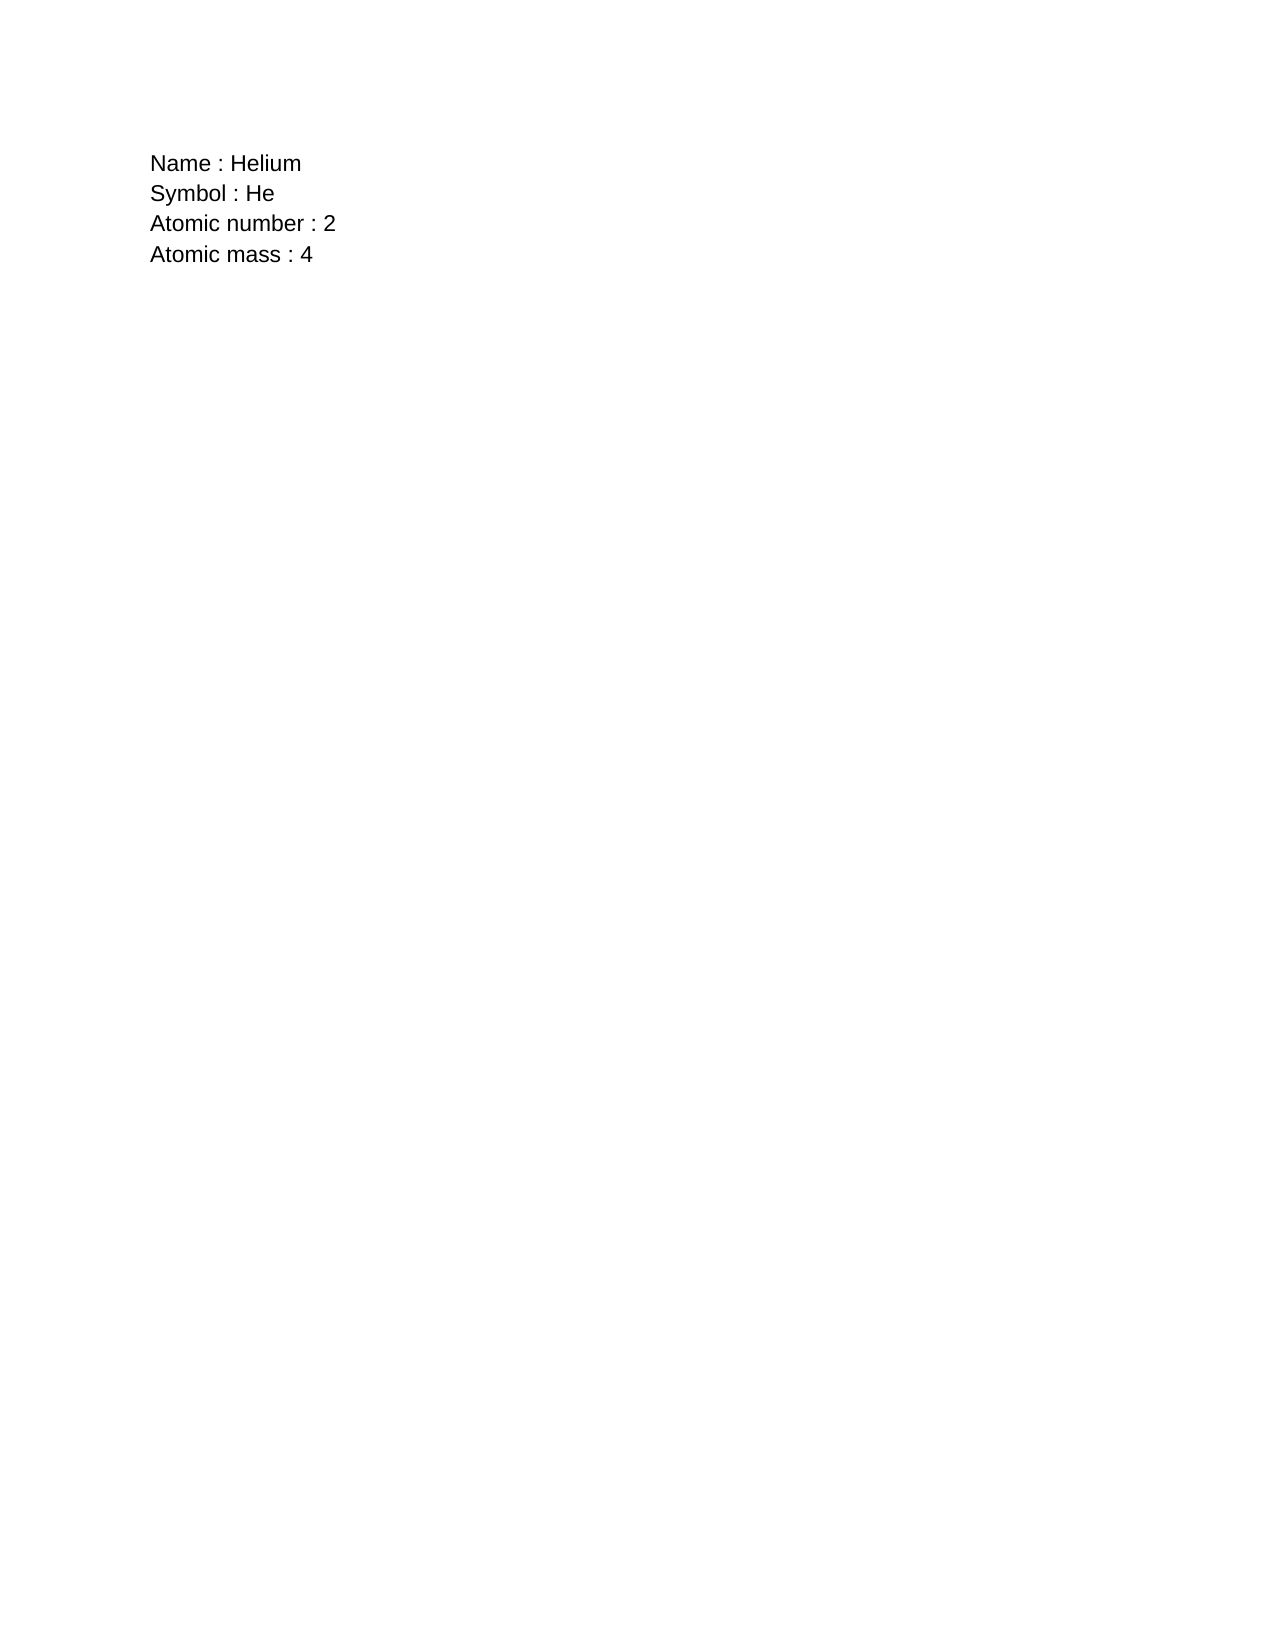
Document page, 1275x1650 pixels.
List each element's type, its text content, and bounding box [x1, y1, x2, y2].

text Atomic mass : 4 [150, 241, 1125, 267]
text Symbol : He [150, 180, 1125, 207]
text Name : Helium [150, 150, 1125, 176]
text Atomic number : 2 [150, 210, 1125, 237]
